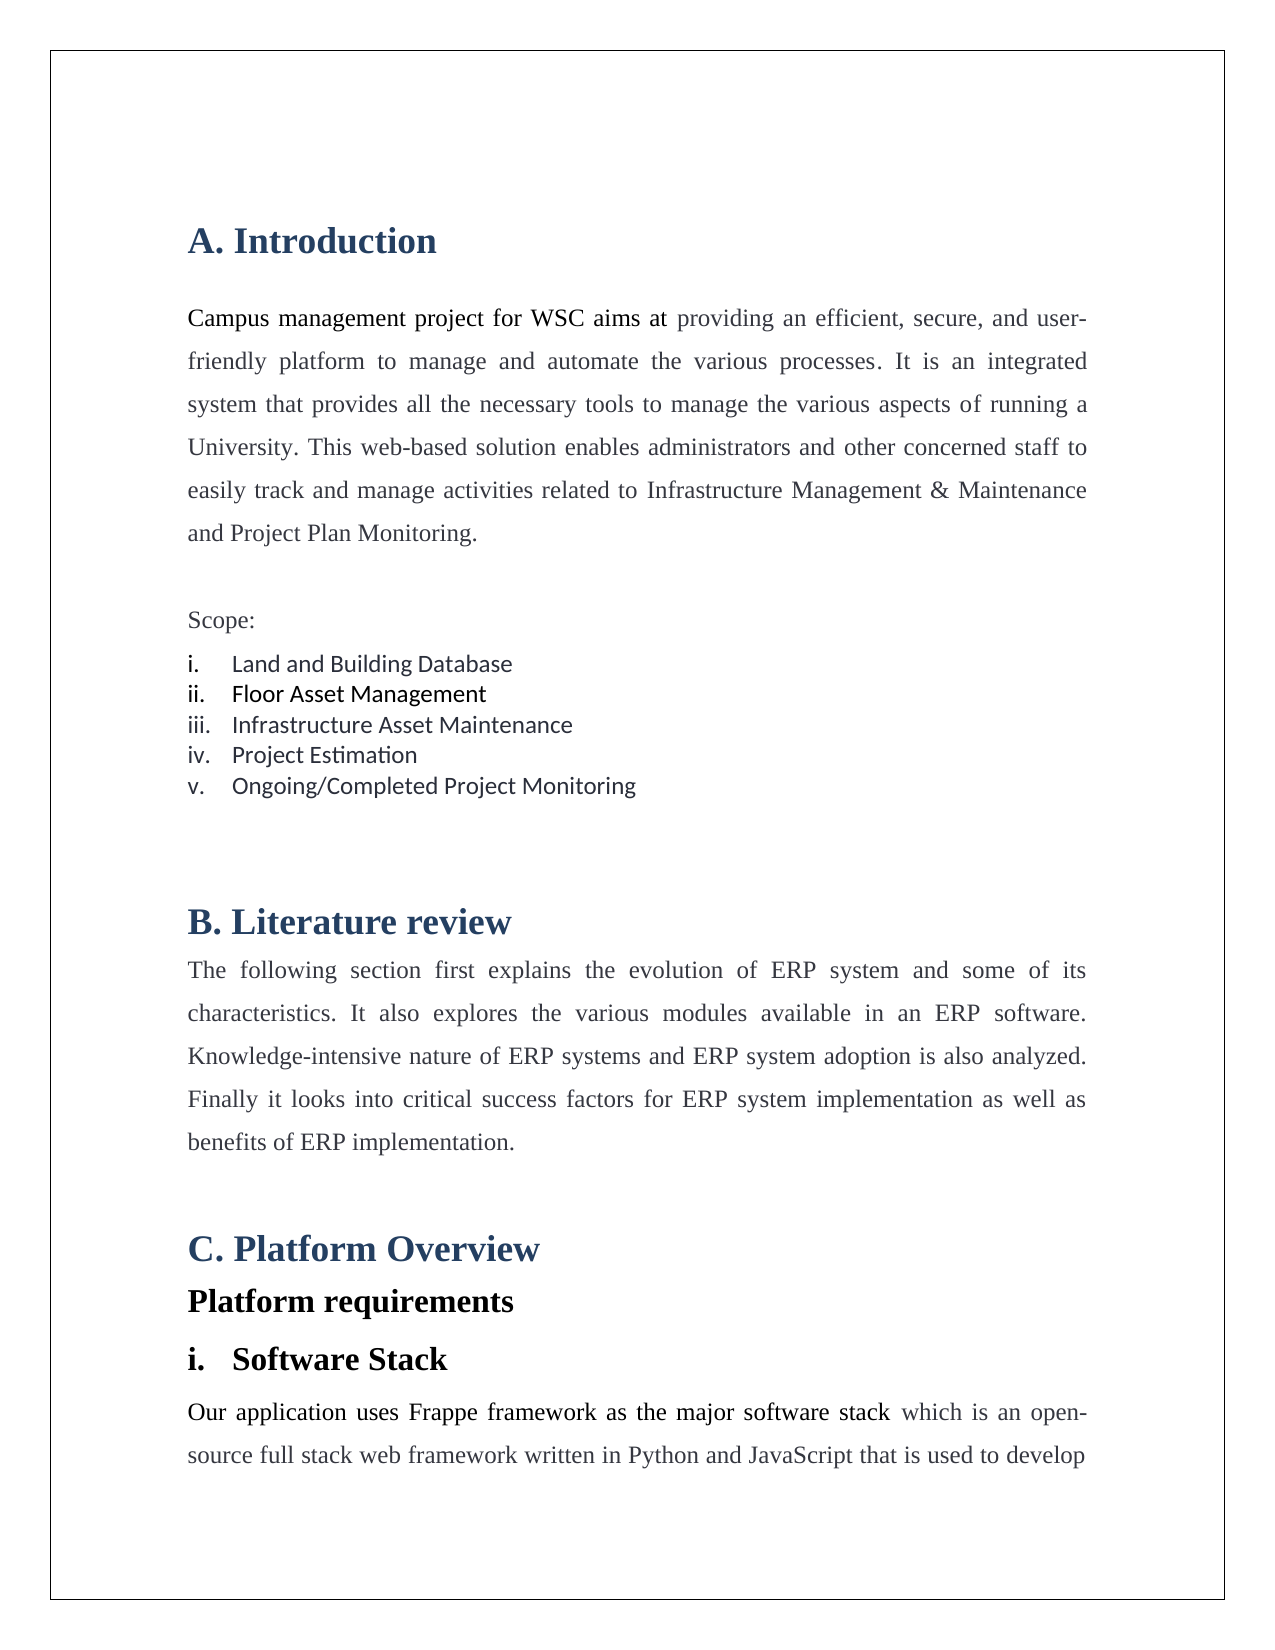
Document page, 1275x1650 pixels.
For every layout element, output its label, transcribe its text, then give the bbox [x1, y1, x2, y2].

list Ongoing/Completed Project Monitoring [187, 770, 1087, 800]
subtitle Platform Overview [187, 1226, 1087, 1269]
list Project Estimation [187, 739, 1087, 770]
list Scope: [187, 605, 1087, 633]
list Platform requirements [187, 1282, 1087, 1320]
list Land and Building Database [187, 648, 1087, 678]
list Software Stack [187, 1339, 1087, 1377]
list Campus management project for WSC aims at providing an efficient, secure, and user-friendly platform to manage and automate the various processes. It is an integrated system that provides all the necessary tools to manage the various aspects of running a University. This web-based solution enables administrators and other concerned staff to easily track and manage activities related to Infrastructure Management & Maintenance and Project Plan Monitoring. [187, 303, 1087, 547]
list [187, 1397, 1087, 1468]
subtitle Literature review [187, 899, 1087, 942]
list Infrastructure Asset Maintenance [187, 709, 1087, 739]
subtitle Introduction [187, 218, 1087, 262]
list Floor Asset Management [187, 678, 1087, 709]
list The following section first explains the evolution of ERP system and some of its characteristics. It also explores the various modules available in an ERP software. Knowledge-intensive nature of ERP systems and ERP system adoption is also analyzed. Finally it looks into critical success factors for ERP system implementation as well as benefits of ERP implementation. [187, 955, 1087, 1156]
